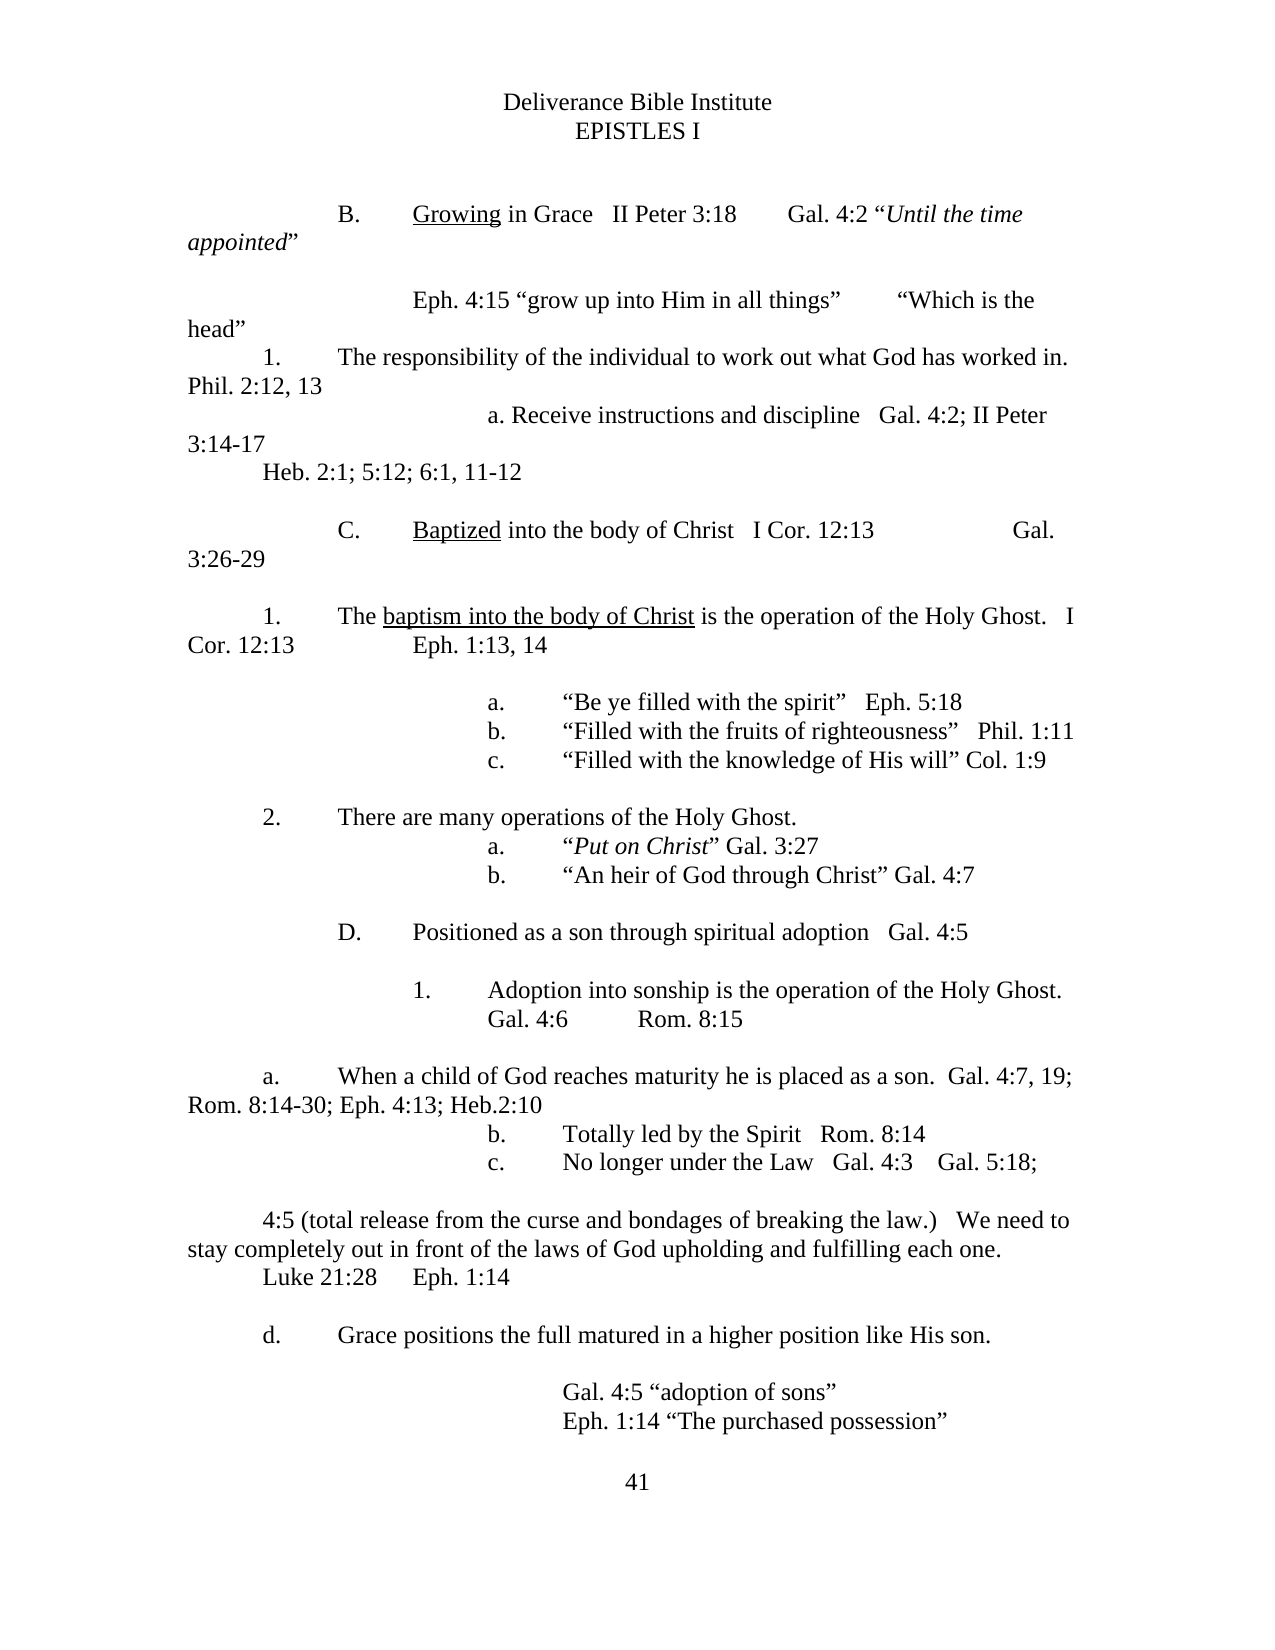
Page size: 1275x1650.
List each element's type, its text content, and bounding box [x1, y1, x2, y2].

text 1. The baptism into the body of Christ is the operation of the Holy Ghost. I Cor. 12:13 Eph. 1:13, 14 [187, 601, 1087, 659]
text Luke 21:28 Eph. 1:14 [187, 1262, 1087, 1291]
text Heb. 2:1; 5:12; 6:1, 11-12 [187, 457, 1087, 486]
text a. When a child of God reaches maturity he is placed as a son. Gal. 4:7, 19; Rom. 8:14-30; Eph. 4:13; Heb.2:10 [187, 1061, 1087, 1119]
text 1. The responsibility of the individual to work out what God has worked in. Phil. 2:12, 13 [187, 342, 1087, 400]
text 4:5 (total release from the curse and bondages of breaking the law.) We need to stay completely out in front of the laws of God upholding and fulfilling each one. [187, 1205, 1087, 1262]
text b. “Filled with the fruits of righteousness” Phil. 1:11 [187, 716, 1087, 745]
text b. “An heir of God through Christ” Gal. 4:7 [187, 860, 1087, 889]
text b. Totally led by the Spirit Rom. 8:14 [187, 1119, 1087, 1147]
text a. Receive instructions and discipline Gal. 4:2; II Peter 3:14-17 [187, 400, 1087, 457]
text D. Positioned as a son through spiritual adoption Gal. 4:5 [187, 917, 1087, 946]
text a. “Be ye filled with the spirit” Eph. 5:18 [187, 687, 1087, 716]
text C. Baptized into the body of Christ I Cor. 12:13 Gal. 3:26-29 [187, 515, 1087, 572]
text Eph. 1:14 “The purchased possession” [187, 1406, 1087, 1435]
text c. “Filled with the knowledge of His will” Col. 1:9 [187, 745, 1087, 774]
text Gal. 4:6 Rom. 8:15 [187, 1004, 1087, 1032]
text Eph. 4:15 “grow up into Him in all things” “Which is the head” [187, 285, 1087, 342]
text 1. Adoption into sonship is the operation of the Holy Ghost. [187, 975, 1087, 1004]
text 2. There are many operations of the Holy Ghost. [187, 802, 1087, 831]
text c. No longer under the Law Gal. 4:3 Gal. 5:18; [187, 1147, 1087, 1176]
text B. Growing in Grace II Peter 3:18 Gal. 4:2 “Until the time appointed” [187, 199, 1087, 256]
text a. “Put on Christ” Gal. 3:27 [187, 831, 1087, 860]
text d. Grace positions the full matured in a higher position like His son. [187, 1320, 1087, 1349]
text Gal. 4:5 “adoption of sons” [187, 1377, 1087, 1406]
